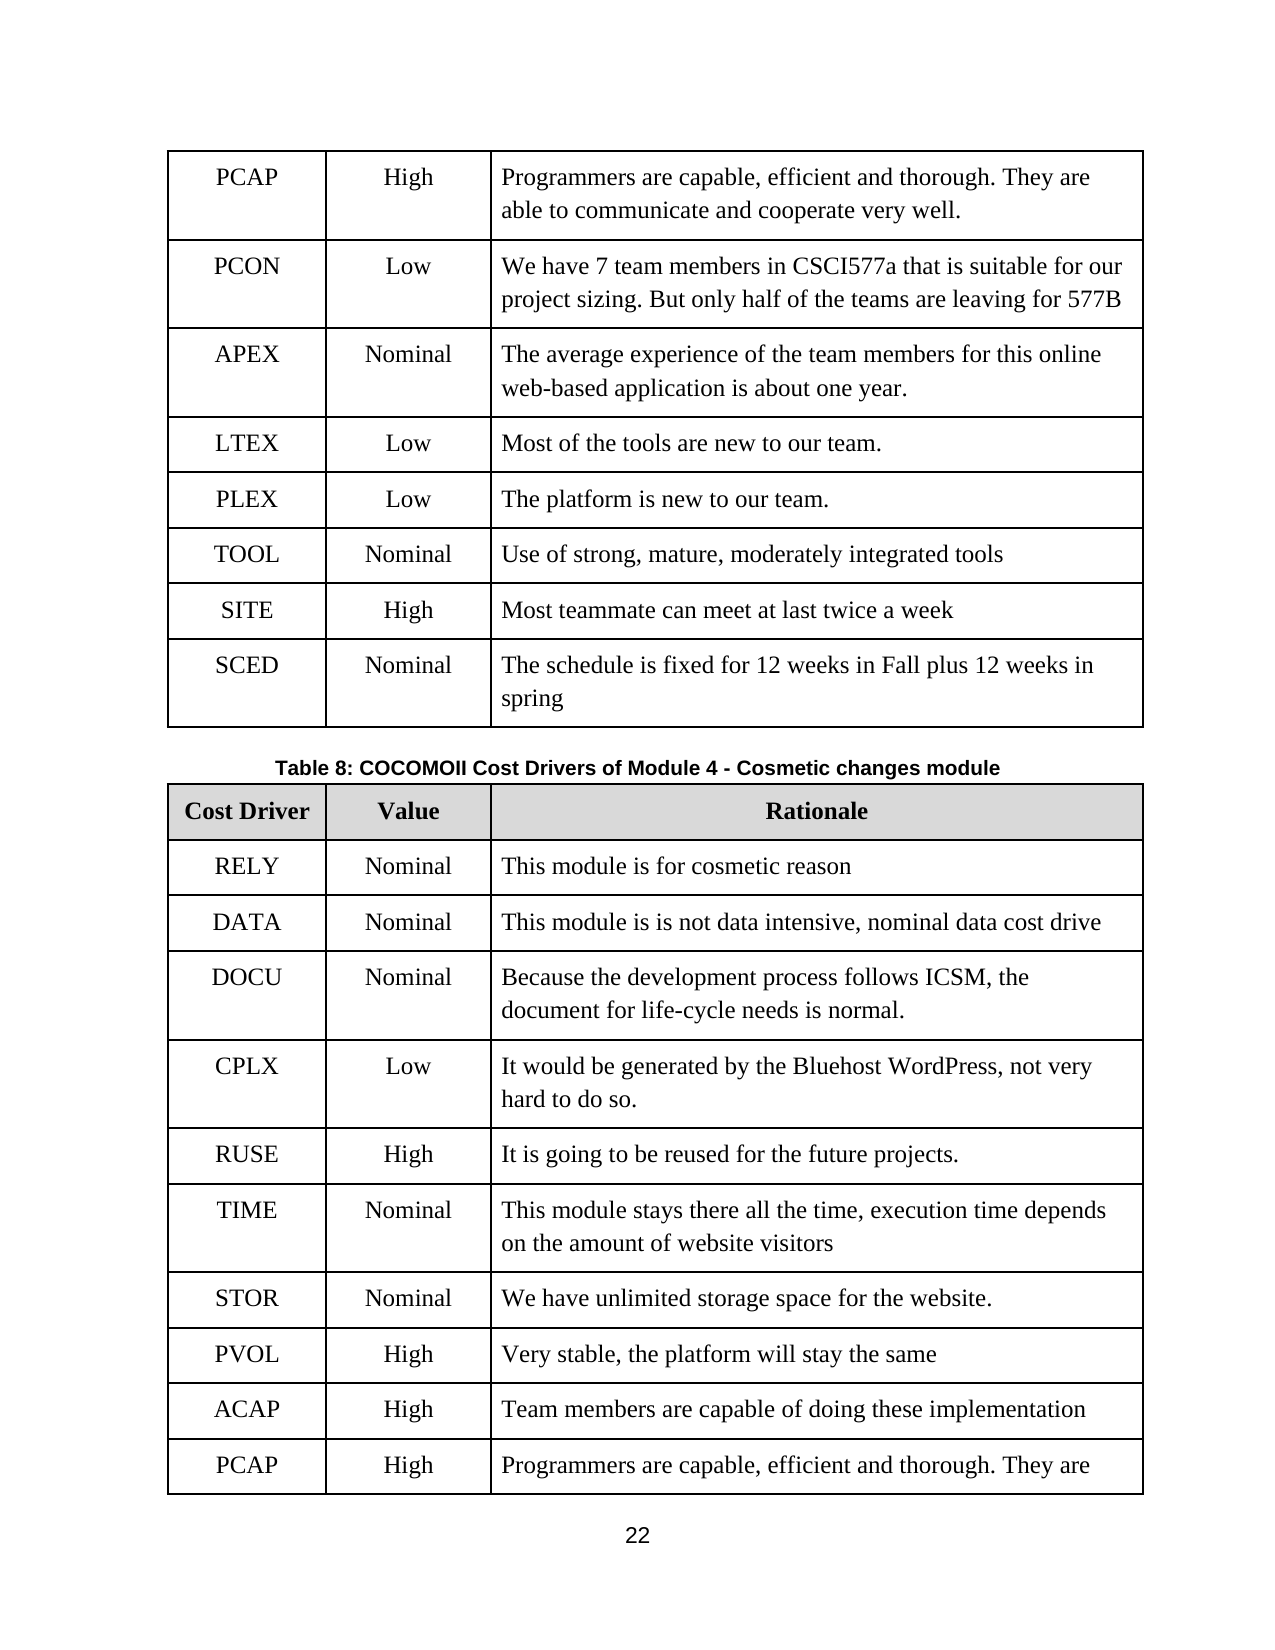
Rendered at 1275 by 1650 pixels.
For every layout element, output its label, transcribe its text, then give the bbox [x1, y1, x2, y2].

table_cell Nominal [327, 640, 490, 726]
table_cell High [327, 152, 490, 238]
table_cell ACAP [169, 1384, 325, 1438]
table_header Value [327, 785, 490, 839]
table_cell Very stable, the platform will stay the same [492, 1329, 1142, 1382]
table_cell Most of the tools are new to our team. [492, 418, 1142, 471]
table_cell Nominal [327, 952, 490, 1038]
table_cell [492, 1440, 1142, 1493]
table_cell APEX [169, 329, 325, 416]
table_cell High [327, 1440, 490, 1493]
table_cell PCAP [169, 1440, 325, 1493]
table_cell Low [327, 418, 490, 471]
table_cell Nominal [327, 1185, 490, 1271]
table_cell This module stays there all the time, execution time depends on the amount of website visitors [492, 1185, 1142, 1271]
table_cell CPLX [169, 1041, 325, 1127]
table_cell RUSE [169, 1129, 325, 1182]
table_cell High [327, 1129, 490, 1182]
table_cell Use of strong, mature, moderately integrated tools [492, 529, 1142, 582]
table_cell It is going to be reused for the future projects. [492, 1129, 1142, 1182]
table_cell SCED [169, 640, 325, 726]
table_cell PLEX [169, 473, 325, 527]
table_cell Nominal [327, 841, 490, 894]
table_cell It would be generated by the Bluehost WordPress, not very hard to do so. [492, 1041, 1142, 1127]
table_cell SITE [169, 584, 325, 638]
table_cell Nominal [327, 329, 490, 416]
table_cell Nominal [327, 1273, 490, 1327]
table_cell Low [327, 241, 490, 327]
table_cell STOR [169, 1273, 325, 1327]
table_cell PCON [169, 241, 325, 327]
table_cell DATA [169, 896, 325, 950]
table_header Cost Driver [169, 785, 325, 839]
table_cell PVOL [169, 1329, 325, 1382]
table_cell Because the development process follows ICSM, the document for life-cycle needs is normal. [492, 952, 1142, 1038]
table_cell LTEX [169, 418, 325, 471]
table_cell PCAP [169, 152, 325, 238]
table_cell DOCU [169, 952, 325, 1038]
table_cell High [327, 1384, 490, 1438]
table_cell Nominal [327, 529, 490, 582]
table_cell The platform is new to our team. [492, 473, 1142, 527]
table_cell The schedule is fixed for 12 weeks in Fall plus 12 weeks in spring [492, 640, 1142, 726]
table_cell The average experience of the team members for this online web-based application is about one year. [492, 329, 1142, 416]
text Table 8: COCOMOII Cost Drivers of Module 4 - Cosmetic changes module [150, 756, 1125, 780]
table_cell Most teammate can meet at last twice a week [492, 584, 1142, 638]
table_cell This module is is not data intensive, nominal data cost drive [492, 896, 1142, 950]
table_cell This module is for cosmetic reason [492, 841, 1142, 894]
table_cell We have unlimited storage space for the website. [492, 1273, 1142, 1327]
table_cell High [327, 1329, 490, 1382]
table_cell TIME [169, 1185, 325, 1271]
table_cell RELY [169, 841, 325, 894]
table_cell Low [327, 1041, 490, 1127]
table_cell High [327, 584, 490, 638]
table_cell Low [327, 473, 490, 527]
table_cell Nominal [327, 896, 490, 950]
table_header Rationale [492, 785, 1142, 839]
table_cell TOOL [169, 529, 325, 582]
table_cell Team members are capable of doing these implementation [492, 1384, 1142, 1438]
table_cell Programmers are capable, efficient and thorough. They are able to communicate and cooperate very well. [492, 152, 1142, 238]
table_cell We have 7 team members in CSCI577a that is suitable for our project sizing. But only half of the teams are leaving for 577B [492, 241, 1142, 327]
